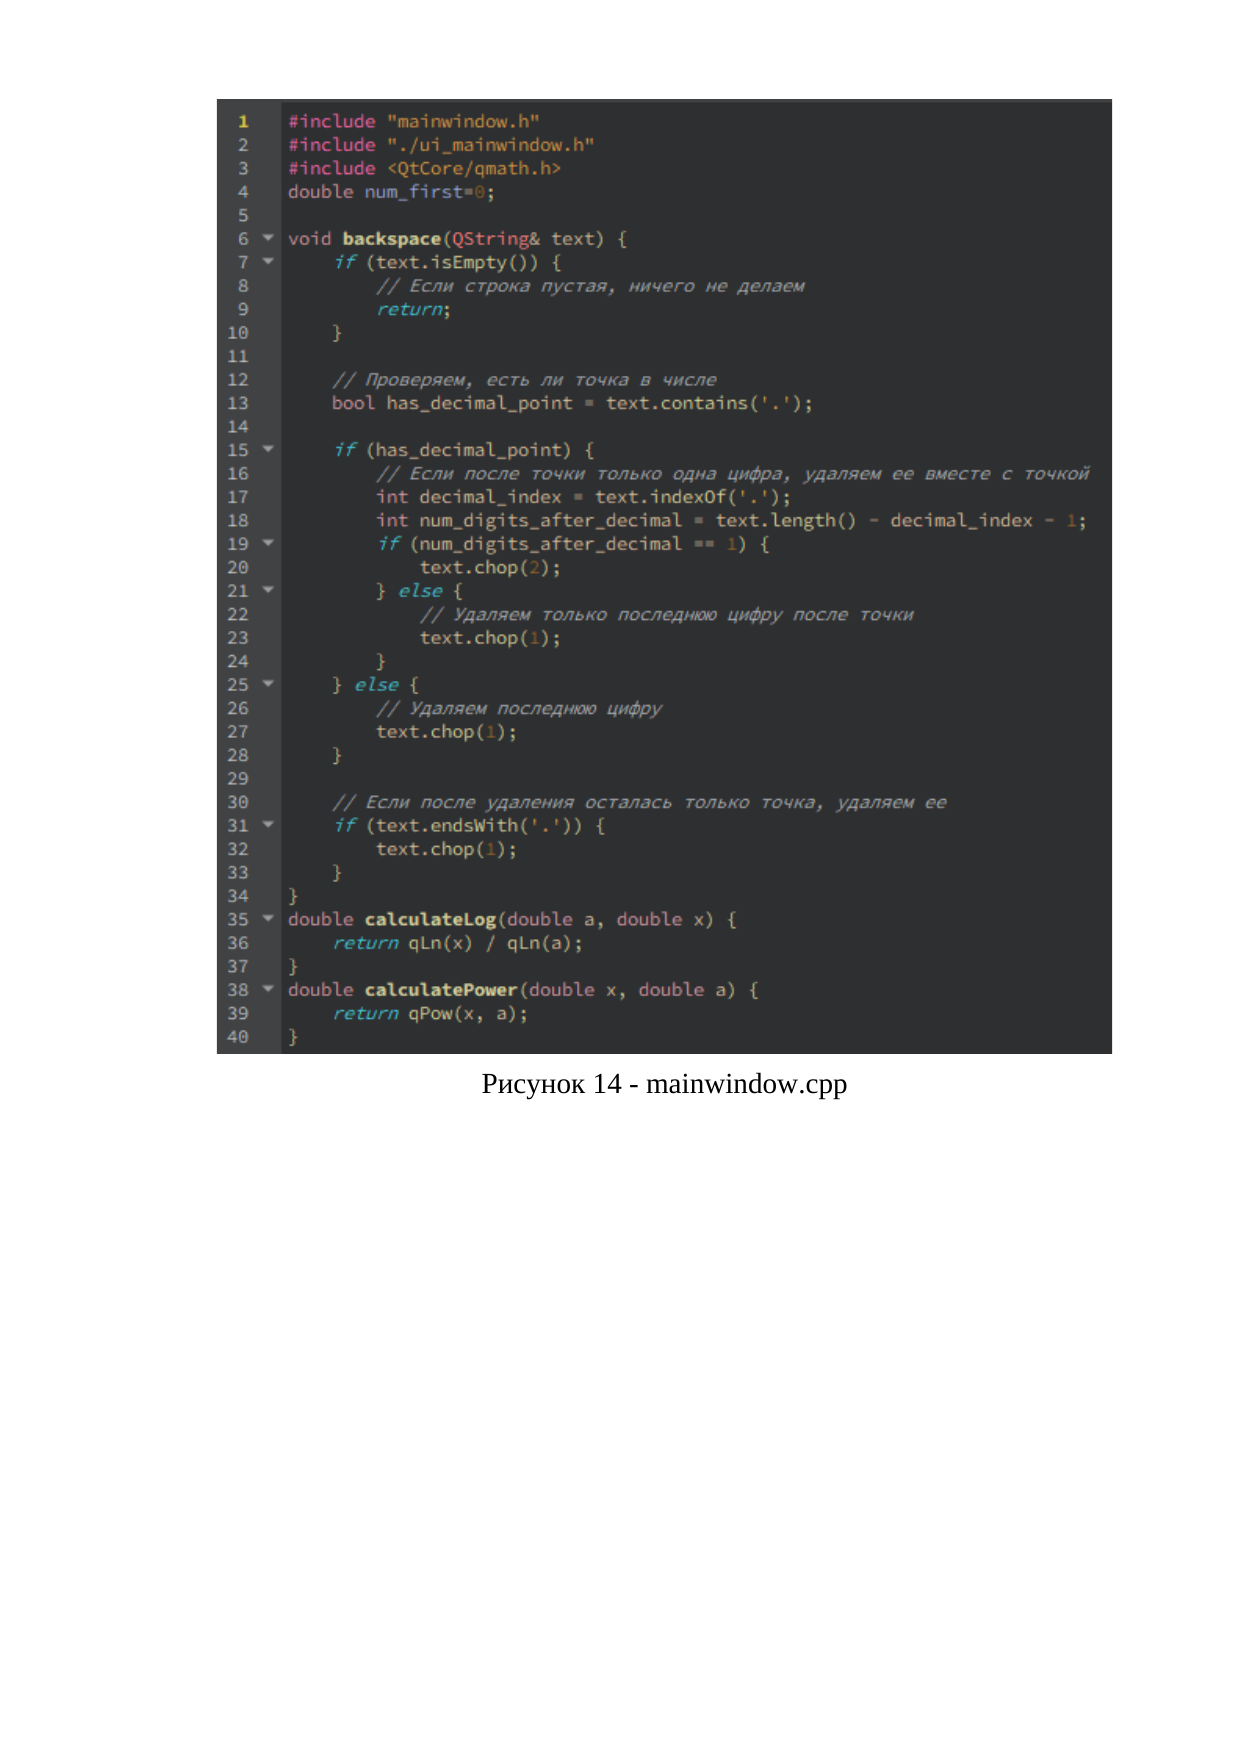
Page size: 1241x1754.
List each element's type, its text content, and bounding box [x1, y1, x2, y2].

picture [216, 99, 1113, 1054]
text Рисунок 14 - mainwindow.cpp [148, 1066, 1181, 1100]
